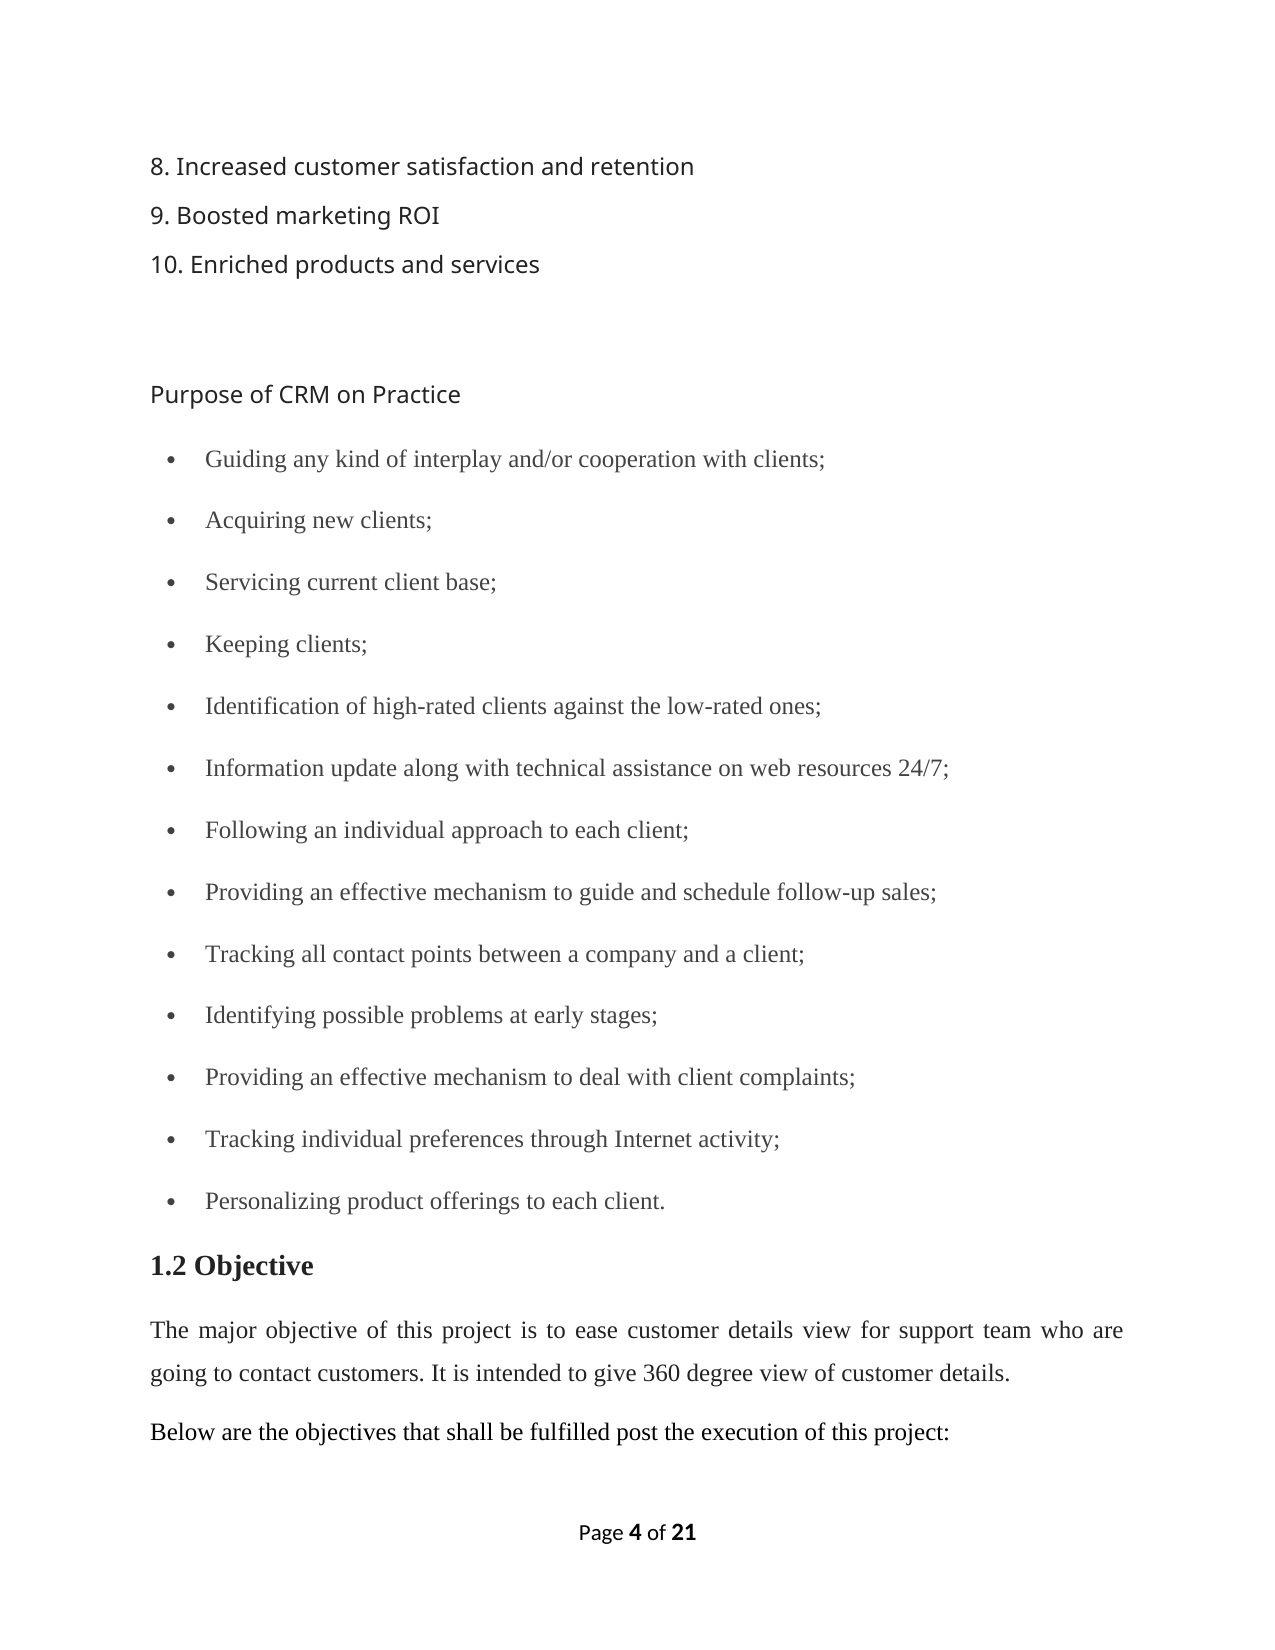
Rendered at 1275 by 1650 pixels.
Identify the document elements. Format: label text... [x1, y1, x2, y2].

list Servicing current client base; [167, 567, 1125, 596]
text Below are the objectives that shall be fulfilled post the execution of this project: [150, 1417, 1125, 1446]
text The major objective of this project is to ease customer details view for support team who are going to contact customers. It is intended to give 360 degree view of customer details. [150, 1315, 1125, 1387]
list Acquiring new clients; [167, 506, 1125, 534]
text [150, 150, 1125, 280]
list Identification of high-rated clients against the low-rated ones; [167, 691, 1125, 720]
text 1.2 Objective [150, 1248, 1125, 1282]
list Following an individual approach to each client; [167, 815, 1125, 844]
list Guiding any kind of interplay and/or cooperation with clients; [167, 444, 1125, 472]
text Purpose of CRM on Practice [150, 378, 1125, 411]
list Providing an effective mechanism to guide and schedule follow-up sales; [167, 877, 1125, 906]
list Providing an effective mechanism to deal with client complaints; [167, 1062, 1125, 1091]
list Identifying possible problems at early stages; [167, 1001, 1125, 1029]
list Keeping clients; [167, 629, 1125, 658]
list Personalizing product offerings to each client. [167, 1186, 1125, 1215]
list Information update along with technical assistance on web resources 24/7; [167, 753, 1125, 782]
list Tracking individual preferences through Internet activity; [167, 1124, 1125, 1153]
list Tracking all contact points between a company and a client; [167, 939, 1125, 967]
